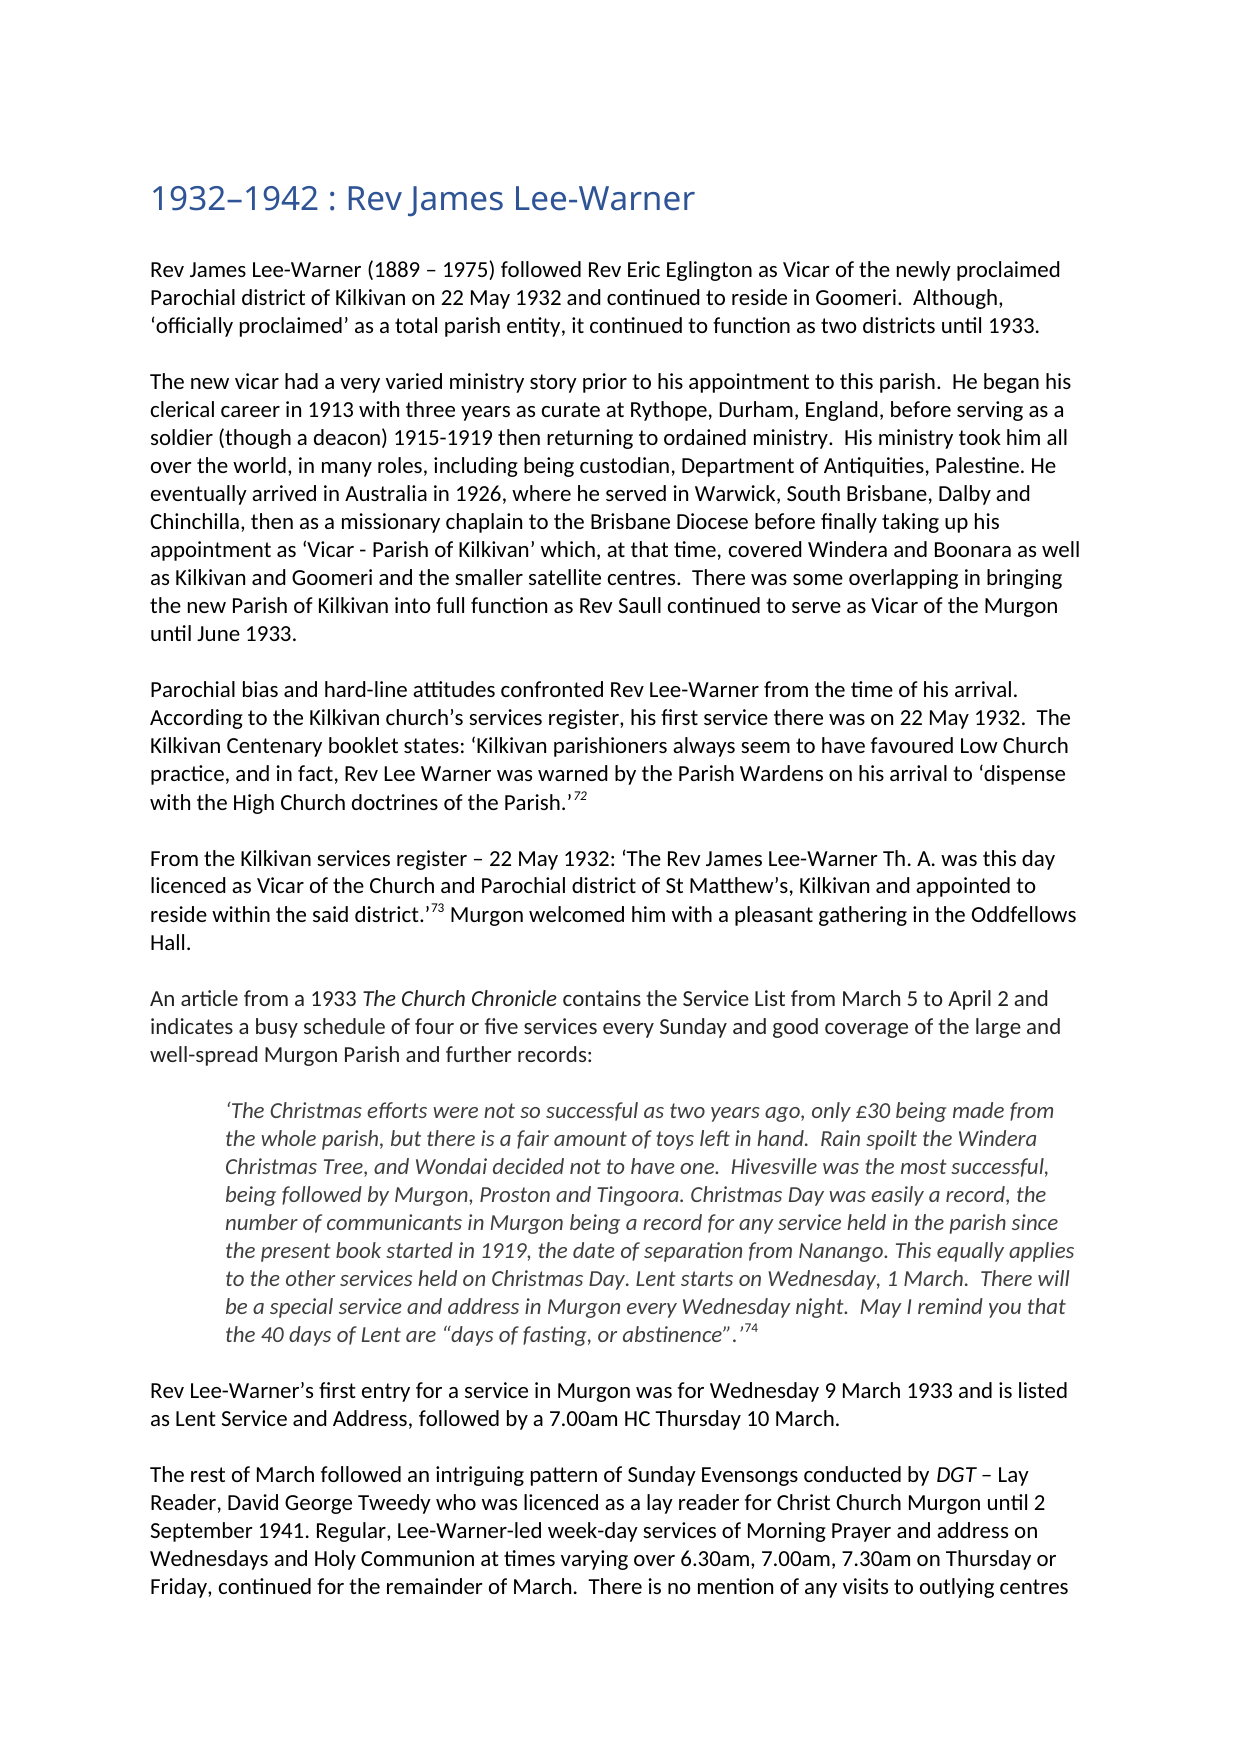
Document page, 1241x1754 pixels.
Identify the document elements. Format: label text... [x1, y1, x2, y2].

text An article from a 1933 The Church Chronicle contains the Service List from March 5 to April 2 and indicates a busy schedule of four or five services every Sunday and good coverage of the large and well-spread Murgon Parish and further records: [150, 984, 1090, 1068]
text From the Kilkivan services register – 22 May 1932: ‘The Rev James Lee-Warner Th. A. was this day licenced as Vicar of the Church and Parochial district of St Matthew’s, Kilkivan and appointed to reside within the said district.’ Murgon welcomed him with a pleasant gathering in the Oddfellows Hall. [150, 844, 1090, 956]
text Rev Lee-Warner’s first entry for a service in Murgon was for Wednesday 9 March 1933 and is listed as Lent Service and Address, followed by a 7.00am HC Thursday 10 March. [150, 1376, 1090, 1432]
text Parochial bias and hard-line attitudes confronted Rev Lee-Warner from the time of his arrival. According to the Kilkivan church’s services register, his first service there was on 22 May 1932. The Kilkivan Centenary booklet states: ‘Kilkivan parishioners always seem to have favoured Low Church practice, and in fact, Rev Lee Warner was warned by the Parish Wardens on his arrival to ‘dispense with the High Church doctrines of the Parish.’ [150, 676, 1090, 816]
text The new vicar had a very varied ministry story prior to his appointment to this parish. He began his clerical career in 1913 with three years as curate at Rythope, Durham, England, before serving as a soldier (though a deacon) 1915-1919 then returning to ordained ministry. His ministry took him all over the world, in many roles, including being custodian, Department of Antiquities, Palestine. He eventually arrived in Australia in 1926, where he served in Warwick, South Brisbane, Dalby and Chinchilla, then as a missionary chaplain to the Brisbane Diocese before finally taking up his appointment as ‘Vicar - Parish of Kilkivan’ which, at that time, covered Windera and Boonara as well as Kilkivan and Goomeri and the smaller satellite centres. There was some overlapping in bringing the new Parish of Kilkivan into full function as Rev Saull continued to serve as Vicar of the Murgon until June 1933. [150, 367, 1090, 647]
subtitle 1932–1942 : Rev James Lee-Warner [150, 175, 1090, 220]
text Rev James Lee-Warner (1889 – 1975) followed Rev Eric Eglington as Vicar of the newly proclaimed Parochial district of Kilkivan on 22 May 1932 and continued to reside in Goomeri. Although, ‘officially proclaimed’ as a total parish entity, it continued to function as two districts until 1933. [150, 255, 1090, 339]
text ‘The Christmas efforts were not so successful as two years ago, only £30 being made from the whole parish, but there is a fair amount of toys left in hand. Rain spoilt the Windera Christmas Tree, and Wondai decided not to have one. Hivesville was the most successful, being followed by Murgon, Proston and Tingoora. Christmas Day was easily a record, the number of communicants in Murgon being a record for any service held in the parish since the present book started in 1919, the date of separation from Nanango. This equally applies to the other services held on Christmas Day. Lent starts on Wednesday, 1 March. There will be a special service and address in Murgon every Wednesday night. May I remind you that the 40 days of Lent are “days of fasting, or abstinence”.’ [225, 1096, 1090, 1348]
